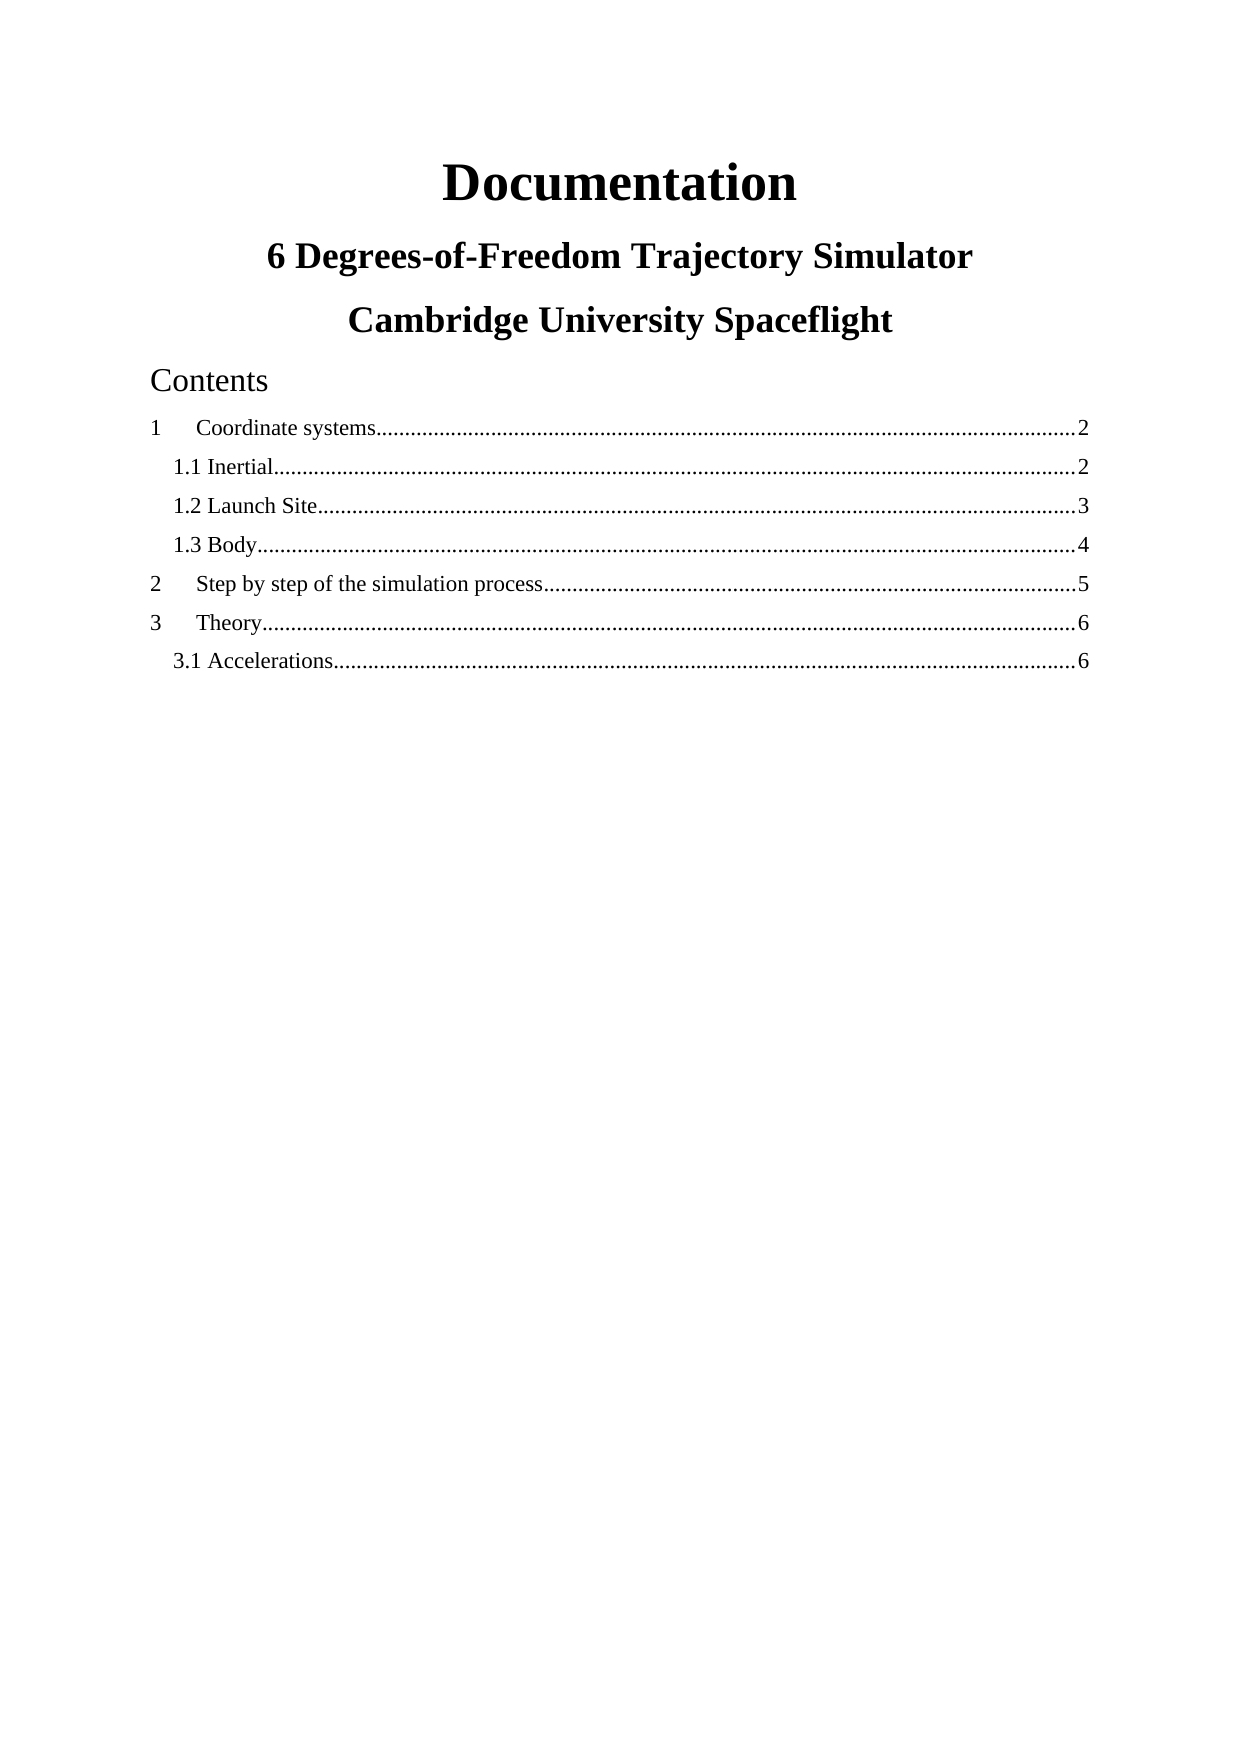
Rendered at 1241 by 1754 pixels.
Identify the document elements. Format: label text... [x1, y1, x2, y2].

text 6 Degrees-of-Freedom Trajectory Simulator [150, 234, 1090, 277]
text Cambridge University Spaceflight [150, 297, 1090, 340]
text Documentation [150, 150, 1090, 212]
